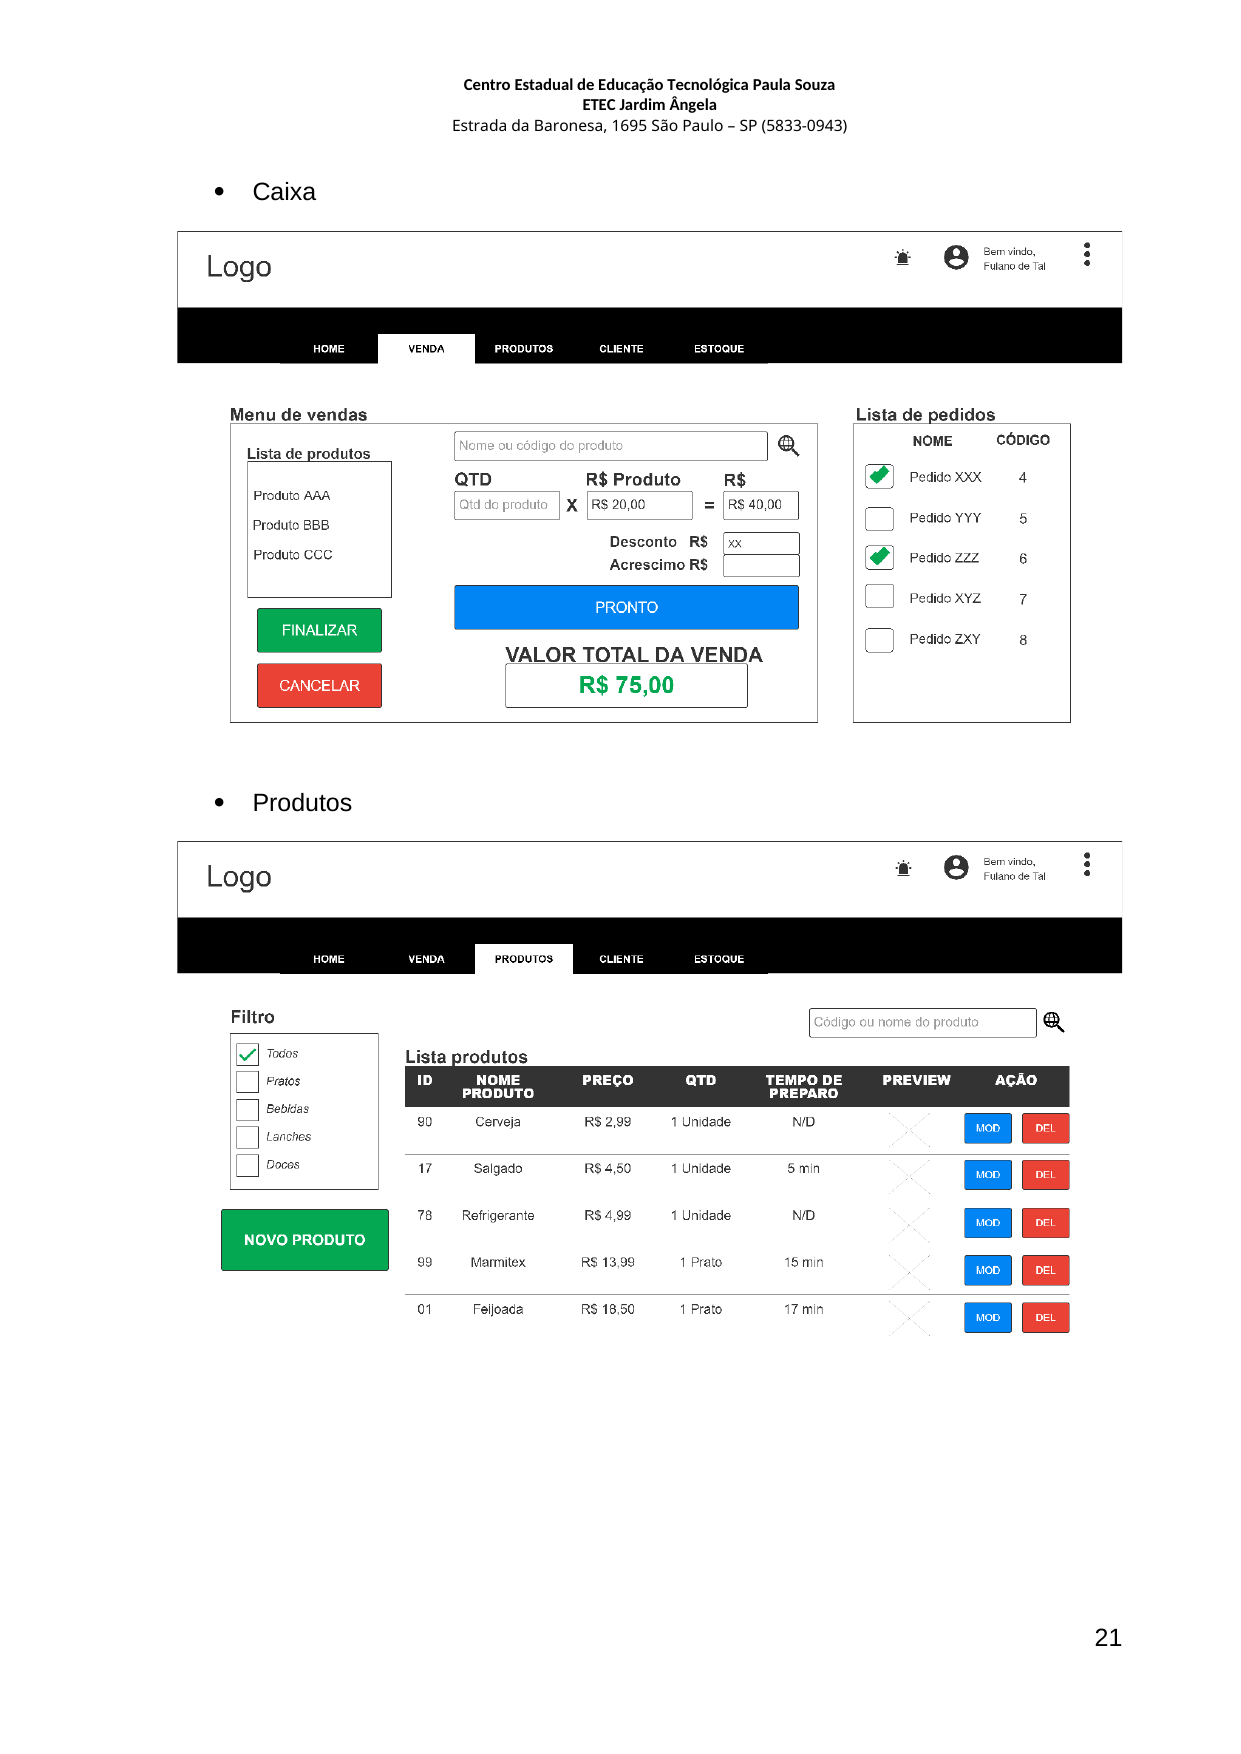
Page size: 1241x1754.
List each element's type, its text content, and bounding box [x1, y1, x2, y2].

picture [177, 231, 1123, 763]
list Produtos [215, 788, 1122, 817]
picture [177, 841, 1123, 1374]
list Caixa [215, 177, 1122, 206]
